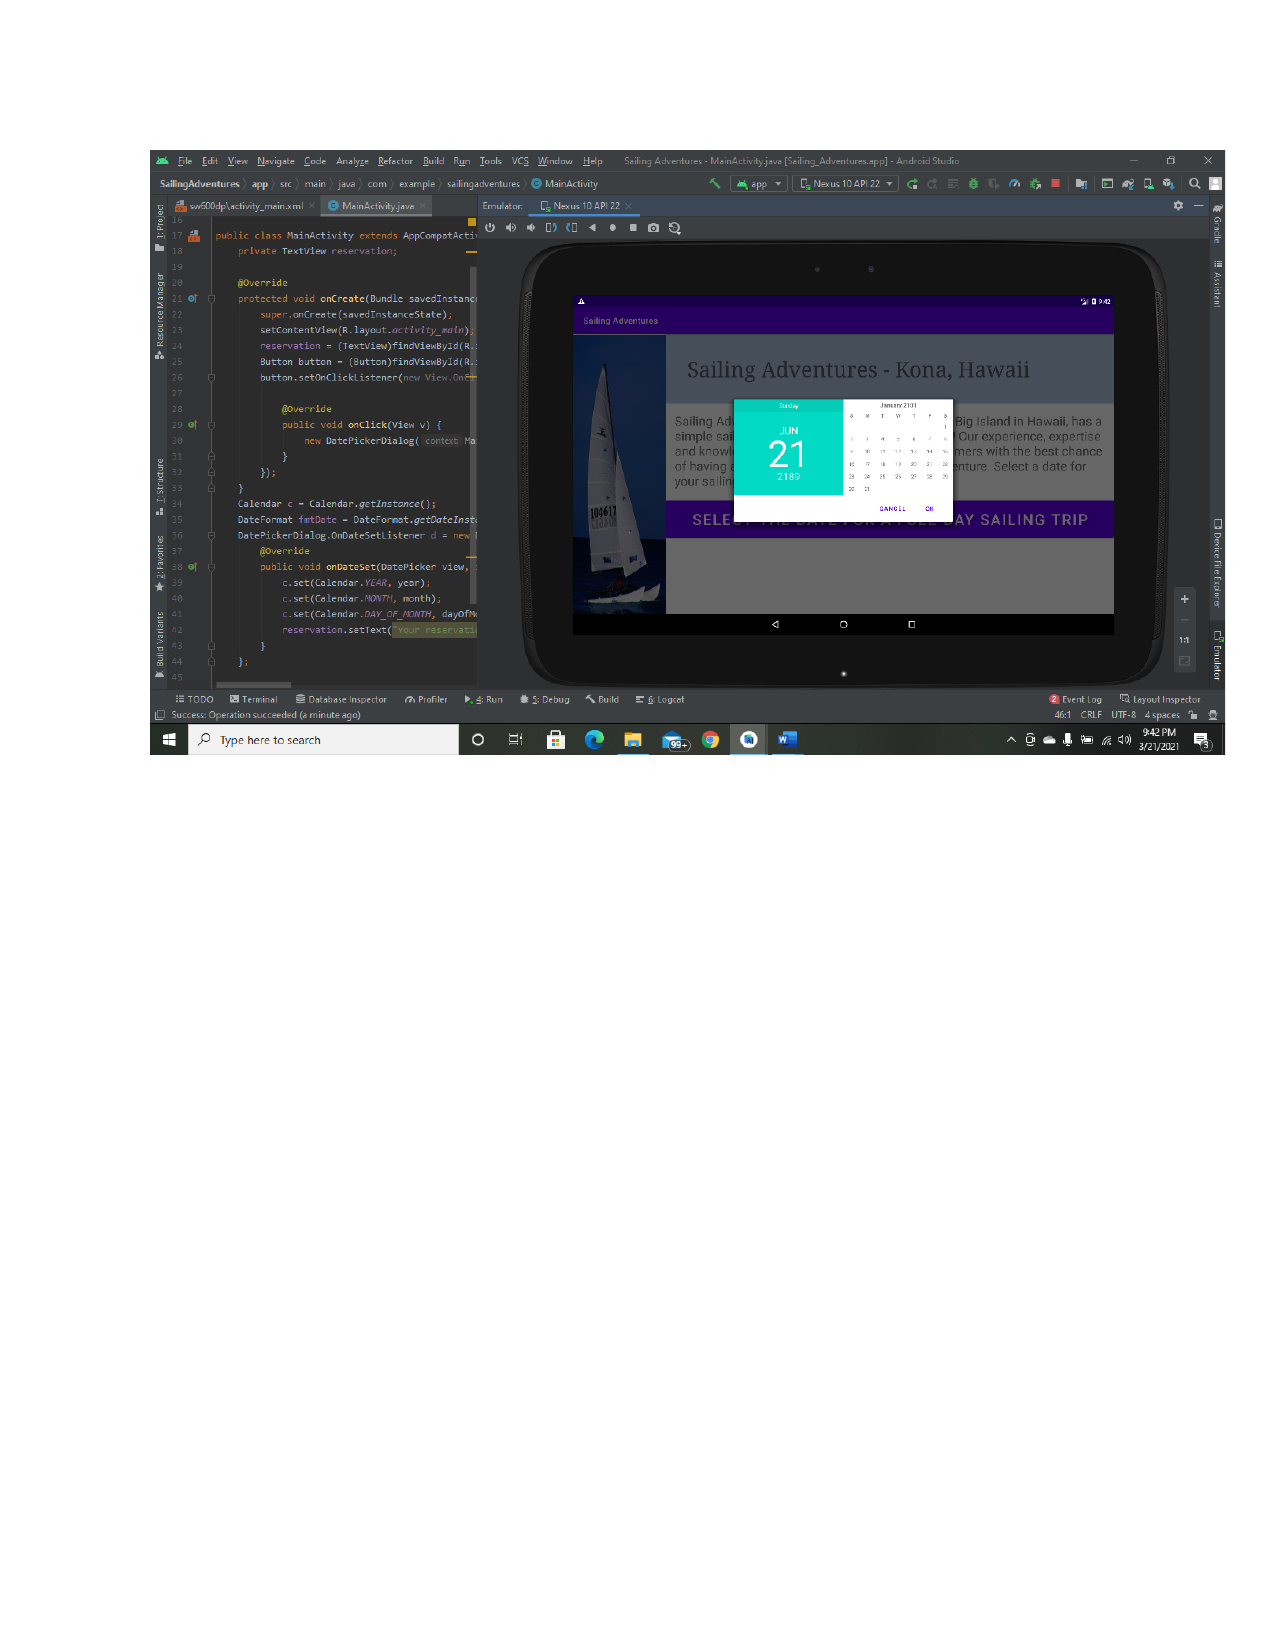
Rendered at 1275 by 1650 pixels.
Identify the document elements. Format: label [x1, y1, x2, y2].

picture [150, 150, 1225, 755]
